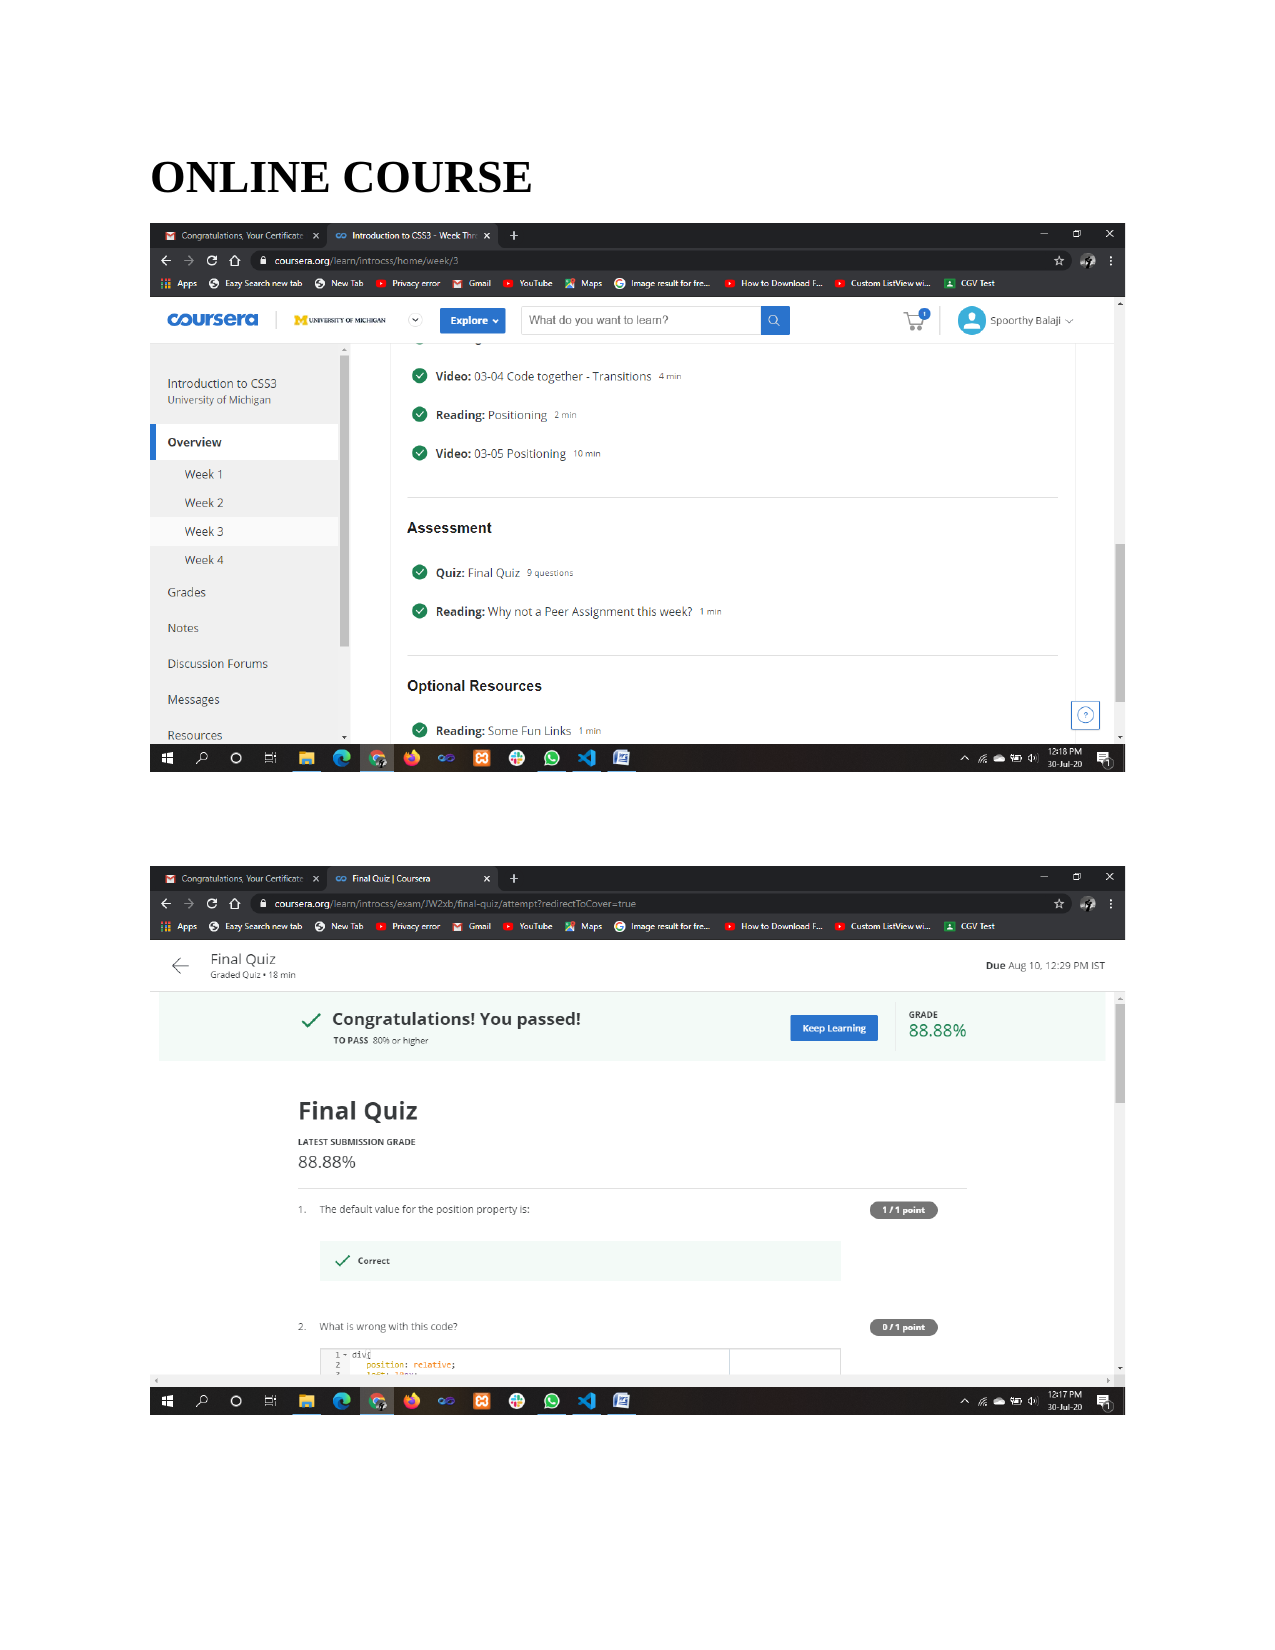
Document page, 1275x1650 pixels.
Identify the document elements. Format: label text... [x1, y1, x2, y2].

picture [150, 223, 1125, 772]
picture [150, 866, 1125, 1415]
text ONLINE COURSE [150, 150, 1125, 203]
